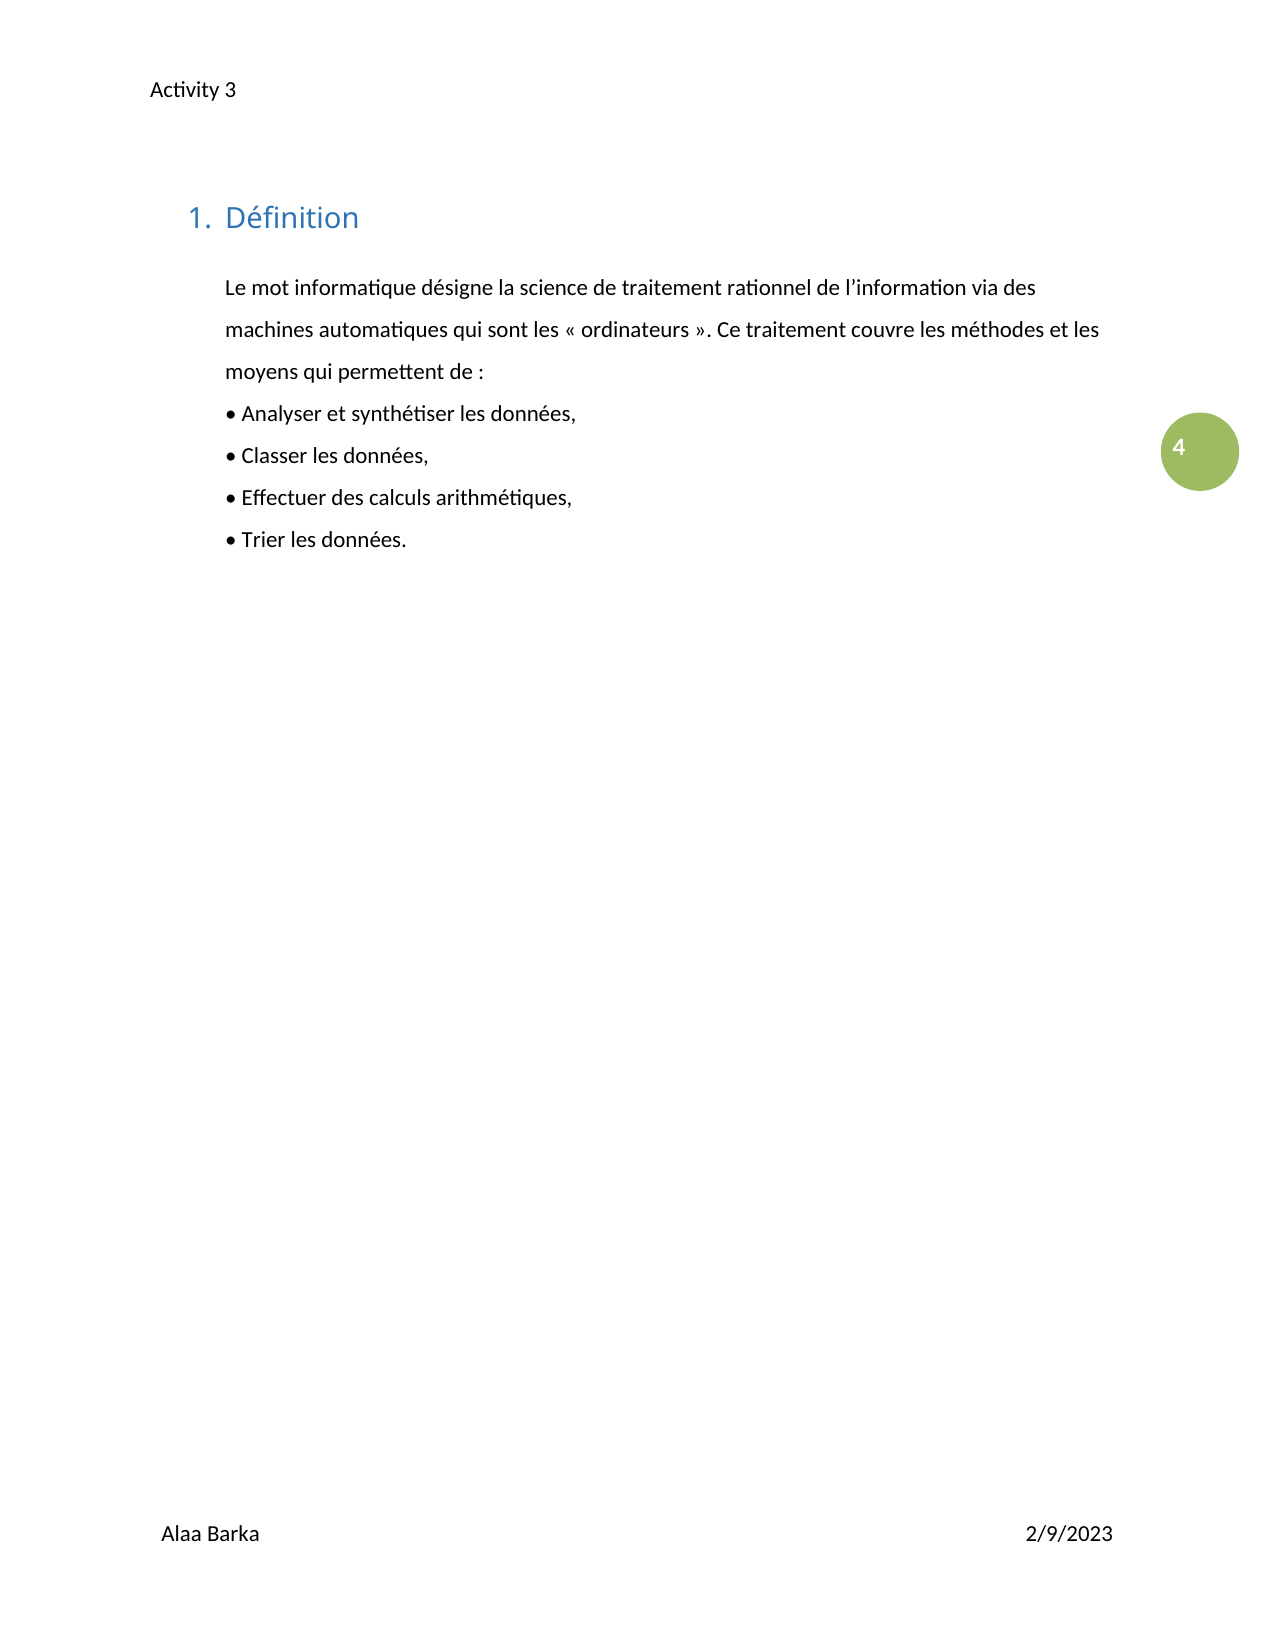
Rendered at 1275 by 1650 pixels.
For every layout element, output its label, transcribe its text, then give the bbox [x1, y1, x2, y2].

list • Trier les données. [225, 525, 1125, 553]
list • Effectuer des calculs arithmétiques, [225, 483, 1125, 511]
list • Classer les données, [225, 441, 1125, 469]
text Définition [187, 197, 1125, 237]
list • Analyser et synthétiser les données, [225, 399, 1125, 427]
list Le mot informatique désigne la science de traitement rationnel de l’information via des machines automatiques qui sont les « ordinateurs ». Ce traitement couvre les méthodes et les moyens qui permettent de : [225, 273, 1125, 385]
